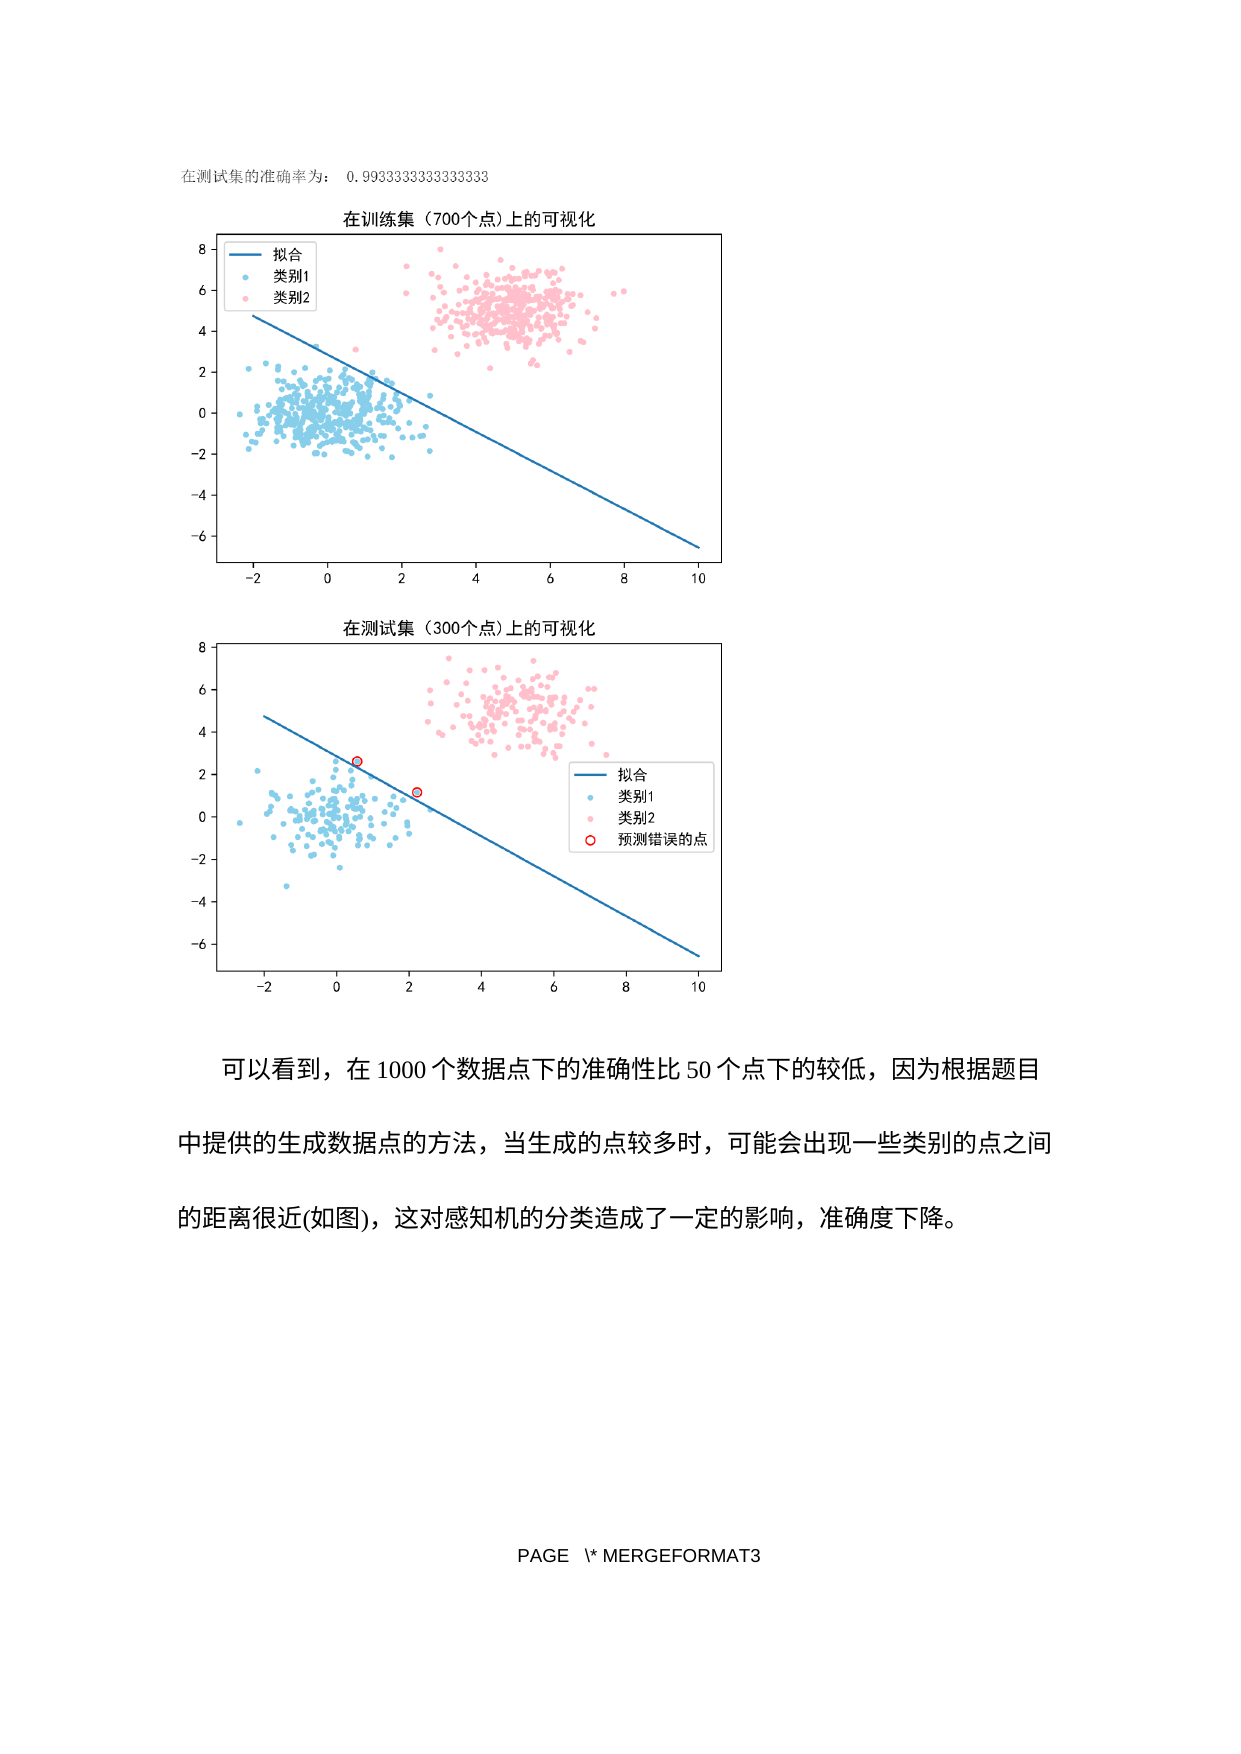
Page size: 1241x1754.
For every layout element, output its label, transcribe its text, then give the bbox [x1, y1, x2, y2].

text 可以看到，在1000个数据点下的准确性比50个点下的较低，因为根据题目中提供的生成数据点的方法，当生成的点较多时，可能会出现一些类别的点之间的距离很近(如图)，这对感知机的分类造成了一定的影响，准确度下降。 [177, 1035, 1063, 1249]
picture [177, 164, 805, 1002]
